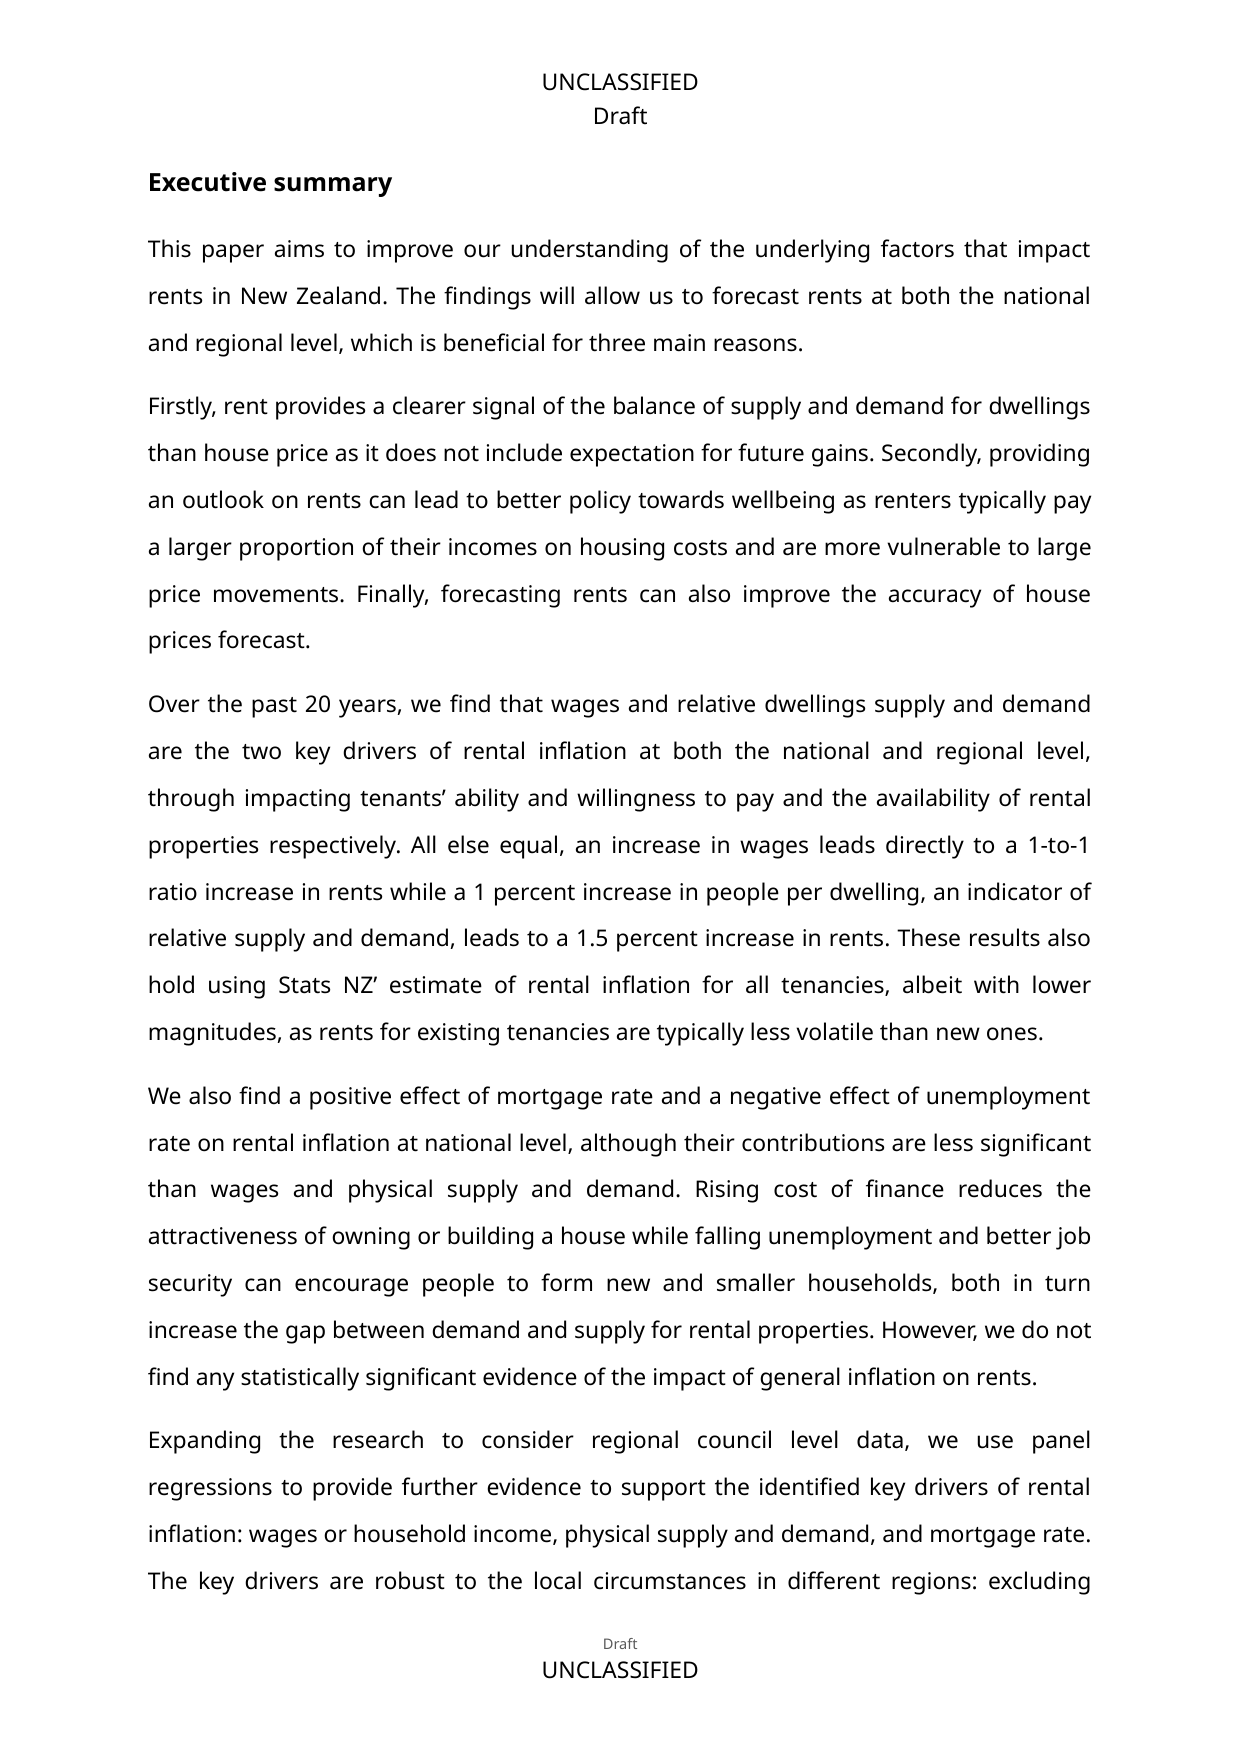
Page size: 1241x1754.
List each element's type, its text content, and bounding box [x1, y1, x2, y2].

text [148, 1424, 1092, 1596]
text Executive summary [148, 165, 1092, 199]
text This paper aims to improve our understanding of the underlying factors that impact rents in New Zealand. The findings will allow us to forecast rents at both the national and regional level, which is beneficial for three main reasons. [148, 233, 1092, 358]
text Firstly, rent provides a clearer signal of the balance of supply and demand for dwellings than house price as it does not include expectation for future gains. Secondly, providing an outlook on rents can lead to better policy towards wellbeing as renters typically pay a larger proportion of their incomes on housing costs and are more vulnerable to large price movements. Finally, forecasting rents can also improve the accuracy of house prices forecast. [148, 390, 1092, 656]
text Over the past 20 years, we find that wages and relative dwellings supply and demand are the two key drivers of rental inflation at both the national and regional level, through impacting tenants’ ability and willingness to pay and the availability of rental properties respectively. All else equal, an increase in wages leads directly to a 1-to-1 ratio increase in rents while a 1 percent increase in people per dwelling, an indicator of relative supply and demand, leads to a 1.5 percent increase in rents. These results also hold using Stats NZ’ estimate of rental inflation for all tenancies, albeit with lower magnitudes, as rents for existing tenancies are typically less volatile than new ones. [148, 688, 1092, 1047]
text We also find a positive effect of mortgage rate and a negative effect of unemployment rate on rental inflation at national level, although their contributions are less significant than wages and physical supply and demand. Rising cost of finance reduces the attractiveness of owning or building a house while falling unemployment and better job security can encourage people to form new and smaller households, both in turn increase the gap between demand and supply for rental properties. However, we do not find any statistically significant evidence of the impact of general inflation on rents. [148, 1080, 1092, 1392]
